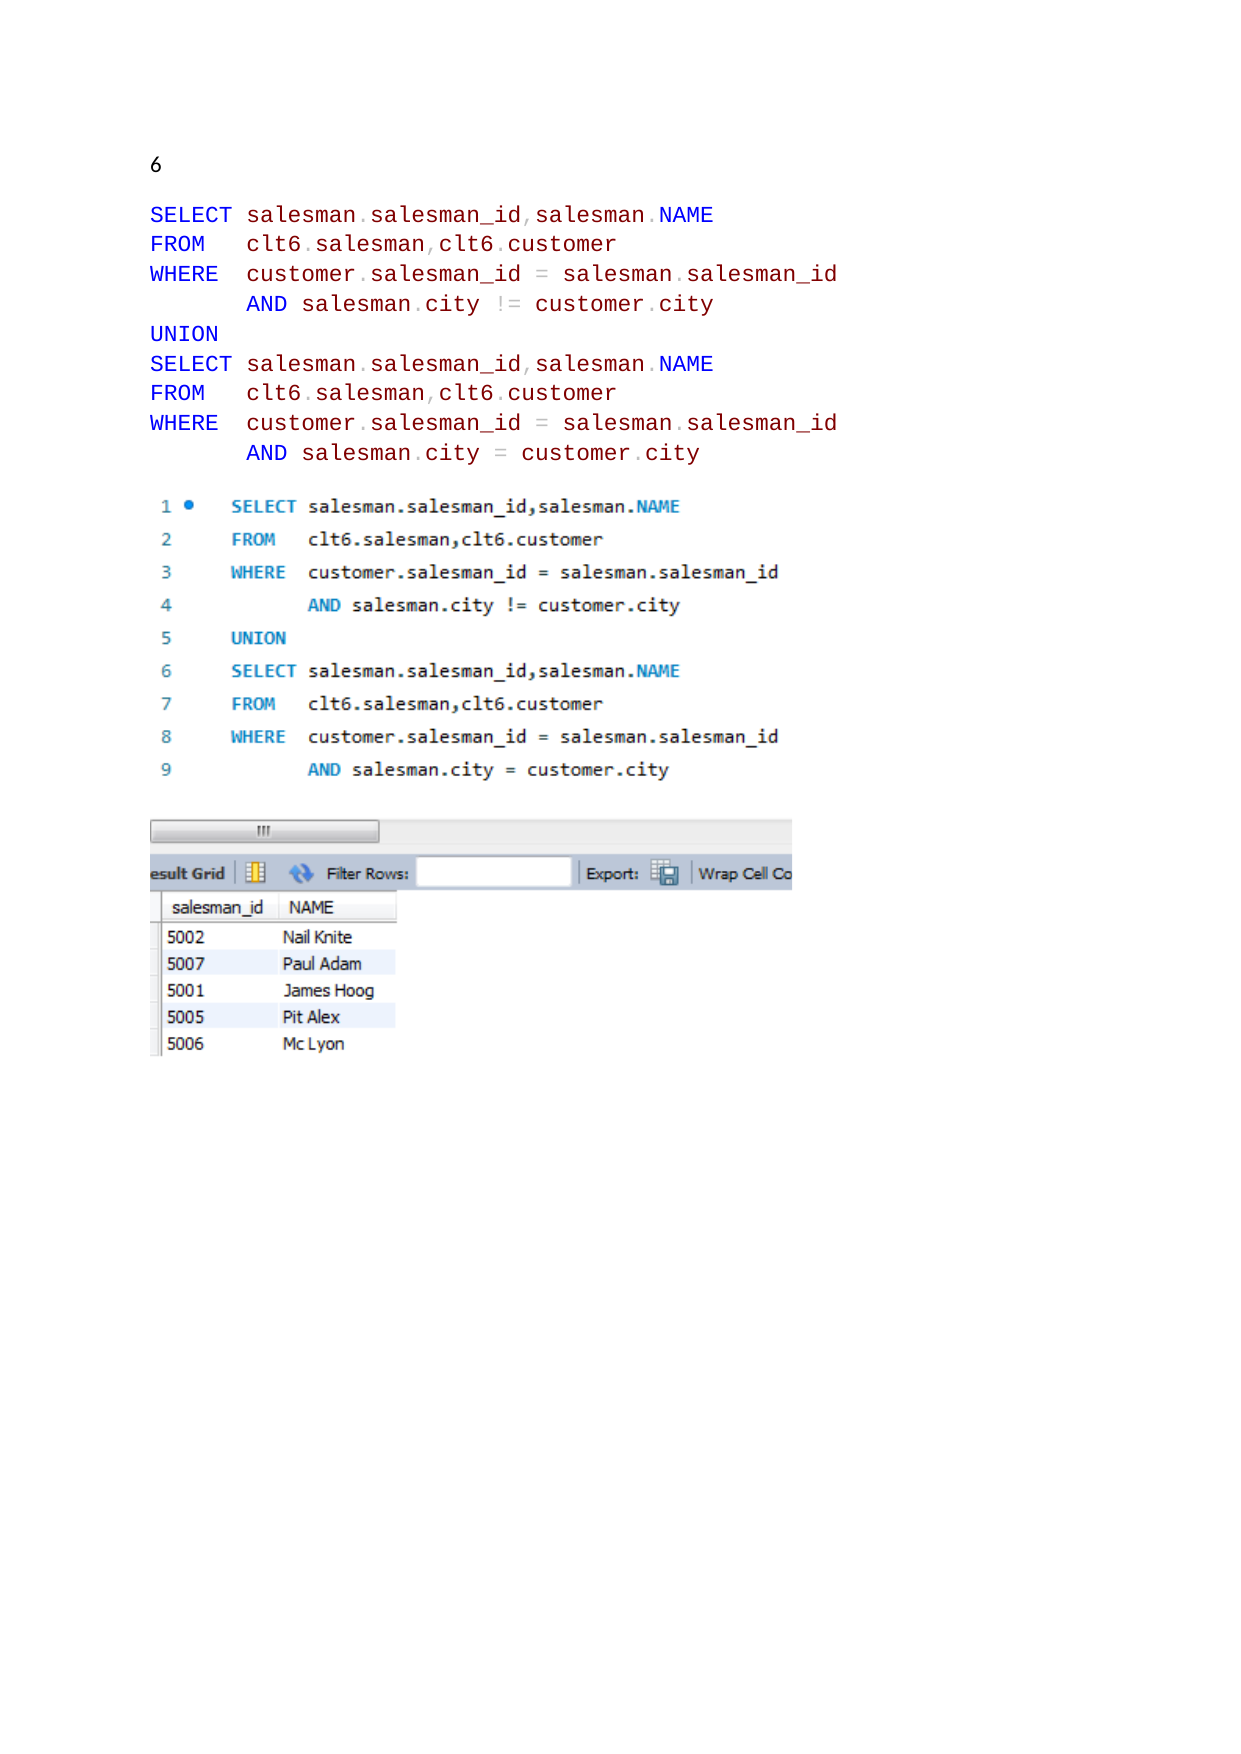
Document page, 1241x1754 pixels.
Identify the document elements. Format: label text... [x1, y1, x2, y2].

text SELECT salesman.salesman_id,salesman.NAME FROM clt6.salesman,clt6.customer WHERE customer.salesman_id = salesman.salesman_id AND salesman.city != customer.city UNION SELECT salesman.salesman_id,salesman.NAME FROM clt6.salesman,clt6.customer WHERE customer.salesman_id = salesman.salesman_id AND salesman.city = customer.city [150, 203, 1090, 467]
text 6 [150, 150, 1090, 178]
picture [150, 492, 793, 1072]
